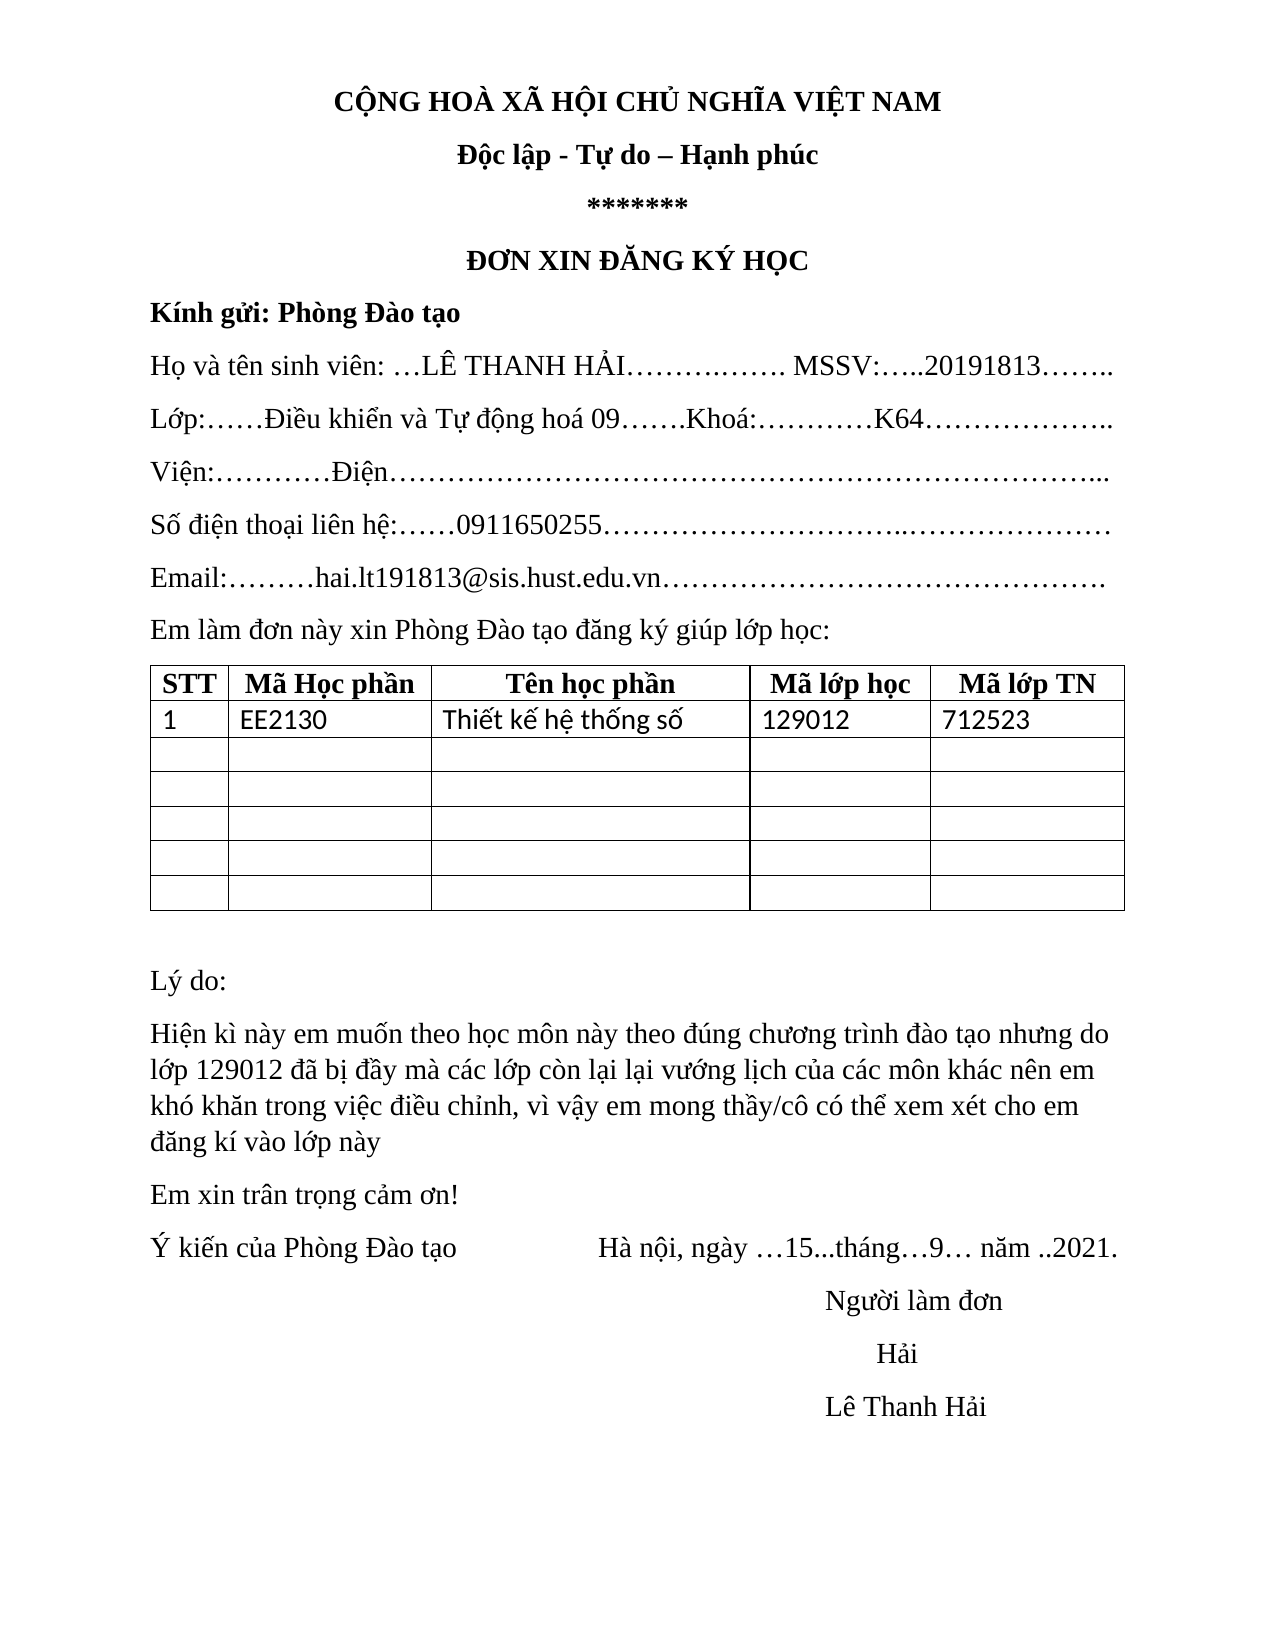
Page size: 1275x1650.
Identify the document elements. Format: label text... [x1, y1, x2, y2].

table_cell [751, 876, 930, 909]
table_cell [931, 738, 1124, 771]
text Lê Thanh Hải [150, 1389, 1125, 1422]
text Hiện kì này em muốn theo học môn này theo đúng chương trình đào tạo nhưng do lớp 129012 đã bị đầy mà các lớp còn lại lại vướng lịch của các môn khác nên em khó khăn trong việc điều chỉnh, vì vậy em mong thầy/cô có thể xem xét cho em đăng kí vào lớp này [150, 1016, 1125, 1158]
table_header Mã Học phần [229, 666, 431, 700]
table_cell [931, 841, 1124, 875]
table_cell [229, 772, 431, 806]
text Lý do: [150, 963, 1125, 997]
text Người làm đơn [150, 1283, 1125, 1317]
table_cell [751, 841, 930, 875]
table_header Mã lớp TN [931, 666, 1124, 700]
table_cell [151, 738, 228, 771]
table_cell [432, 738, 749, 771]
text Ý kiến của Phòng Đào tạo Hà nội, ngày …15...tháng…9… năm ..2021. [150, 1230, 1125, 1264]
table_cell [931, 876, 1124, 909]
text Em xin trân trọng cảm ơn! [150, 1177, 1125, 1211]
text Số điện thoại liên hệ:……0911650255…………………………..………………… [150, 507, 1125, 540]
table_cell [432, 876, 749, 909]
table_cell [229, 738, 431, 771]
table_header STT [151, 666, 228, 700]
text Email:………hai.lt191813@sis.hust.edu.vn………………………………………. [150, 560, 1125, 593]
table_cell [151, 876, 228, 909]
table_cell [931, 807, 1124, 840]
table_cell [229, 841, 431, 875]
text Lớp:……Điều khiển và Tự động hoá 09…….Khoá:…………K64……………….. [150, 401, 1125, 435]
table_cell [751, 807, 930, 840]
text Họ và tên sinh viên: …LÊ THANH HẢI……….……. MSSV:…..20191813…….. [150, 348, 1125, 382]
text Viện:…………Điện………………………………………………………………... [150, 454, 1125, 488]
table_header Mã lớp học [751, 666, 930, 700]
text ĐƠN XIN ĐĂNG KÝ HỌC [150, 243, 1125, 276]
table_cell [151, 841, 228, 875]
table_cell 1 [151, 701, 228, 737]
table_cell [151, 807, 228, 840]
text Kính gửi: Phòng Đào tạo [150, 296, 1125, 329]
table_cell [432, 807, 749, 840]
table_cell [229, 876, 431, 909]
table_cell [432, 772, 749, 806]
text Em làm đơn này xin Phòng Đào tạo đăng ký giúp lớp học: [150, 612, 1125, 646]
text Độc lập - Tự do – Hạnh phúc [150, 137, 1125, 171]
table_cell [432, 841, 749, 875]
text CỘNG HOÀ XÃ HỘI CHỦ NGHĨA VIỆT NAM [150, 84, 1125, 118]
table_cell Thiết kế hệ thống số [432, 701, 749, 737]
table_cell [751, 738, 930, 771]
table_cell [229, 807, 431, 840]
table_cell EE2130 [229, 701, 431, 737]
table_cell [151, 772, 228, 806]
table_cell [931, 772, 1124, 806]
table_cell [751, 772, 930, 806]
table_cell 129012 [751, 701, 930, 737]
table_cell 712523 [931, 701, 1124, 737]
text ******* [150, 190, 1125, 223]
text Hải [150, 1336, 1125, 1369]
table_header Tên học phần [432, 666, 749, 700]
